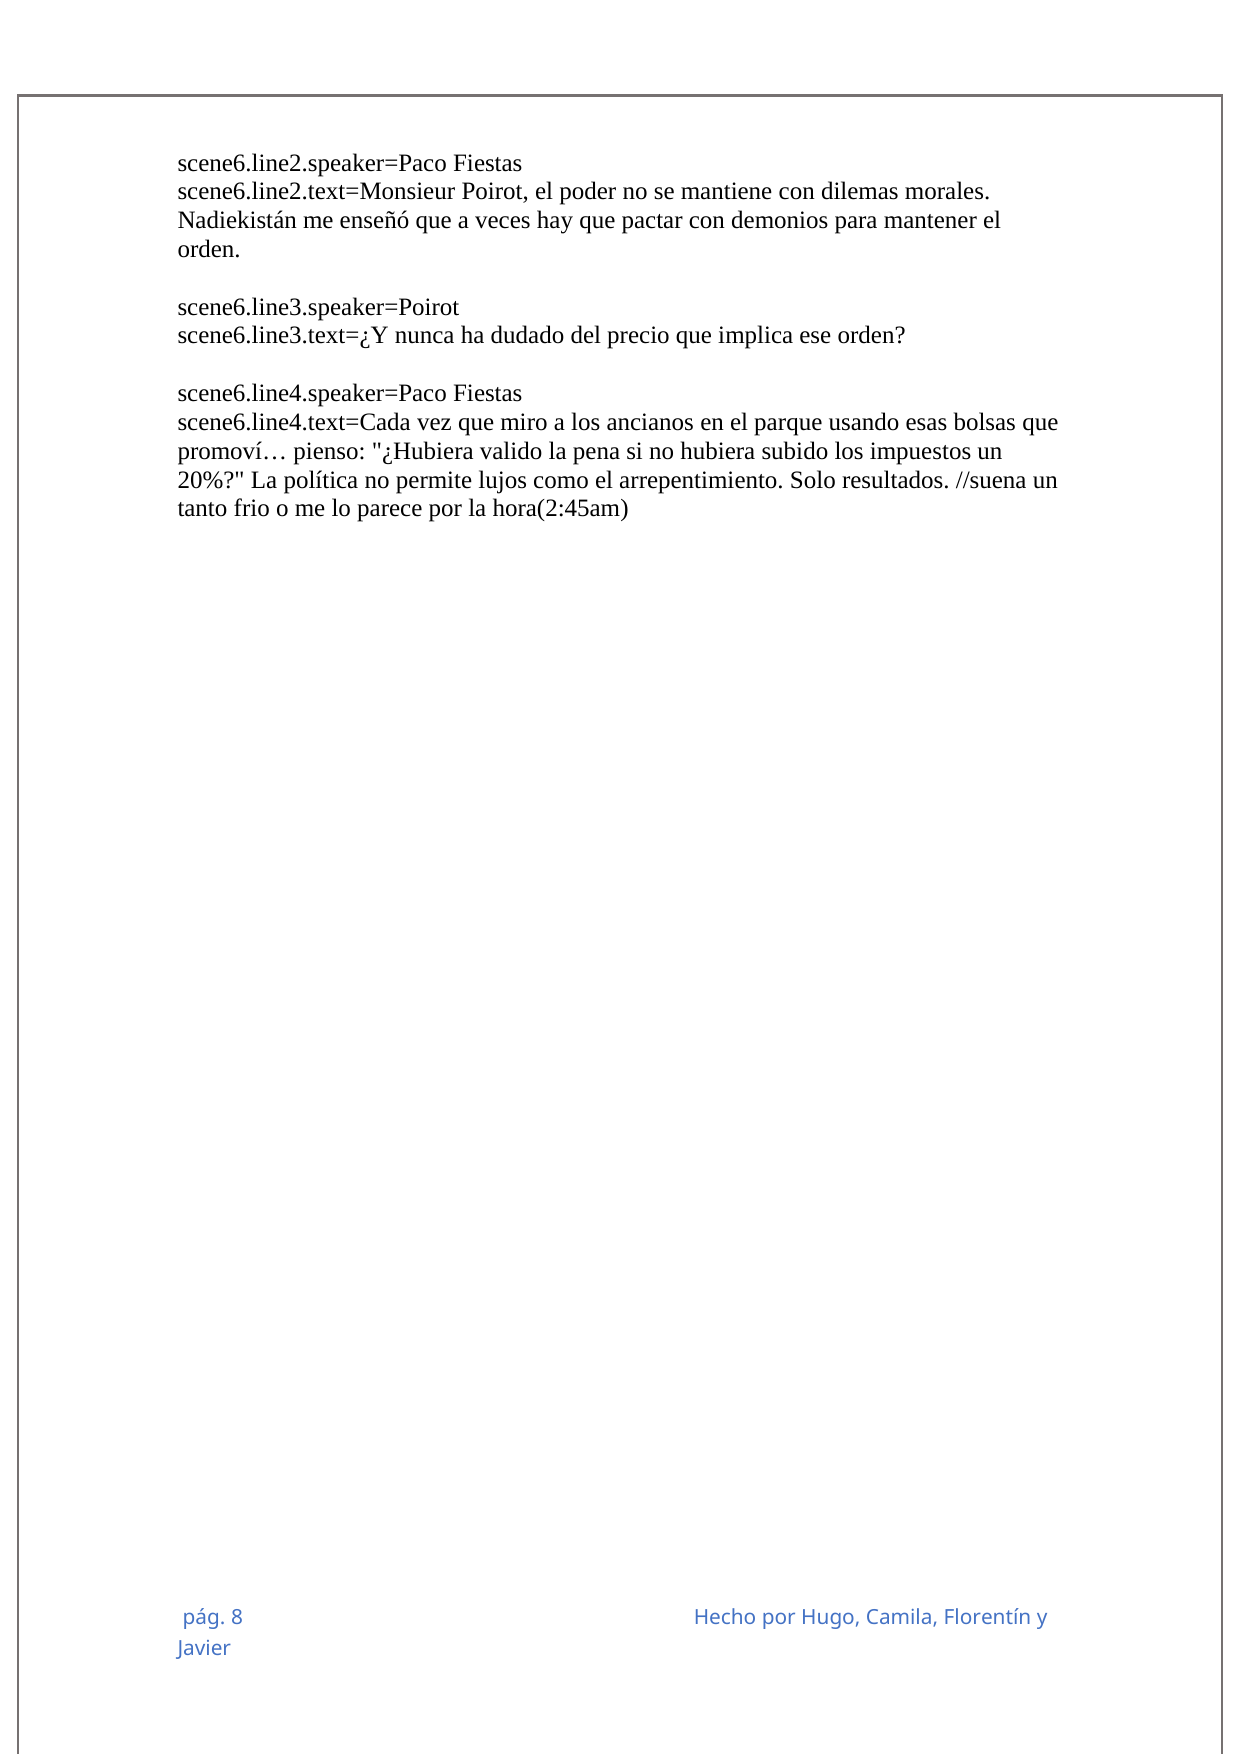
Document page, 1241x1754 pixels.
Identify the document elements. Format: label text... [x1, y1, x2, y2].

text scene6.line2.speaker=Paco Fiestas scene6.line2.text=Monsieur Poirot, el poder no se mantiene con dilemas morales. Nadiekistán me enseñó que a veces hay que pactar con demonios para mantener el orden. [177, 148, 1063, 263]
text scene6.line4.speaker=Paco Fiestas scene6.line4.text=Cada vez que miro a los ancianos en el parque usando esas bolsas que promoví… pienso: "¿Hubiera valido la pena si no hubiera subido los impuestos un 20%?" La política no permite lujos como el arrepentimiento. Solo resultados. //suena un tanto frio o me lo parece por la hora(2:45am) [177, 378, 1063, 522]
text scene6.line3.speaker=Poirot scene6.line3.text=¿Y nunca ha dudado del precio que implica ese orden? [177, 292, 1063, 349]
